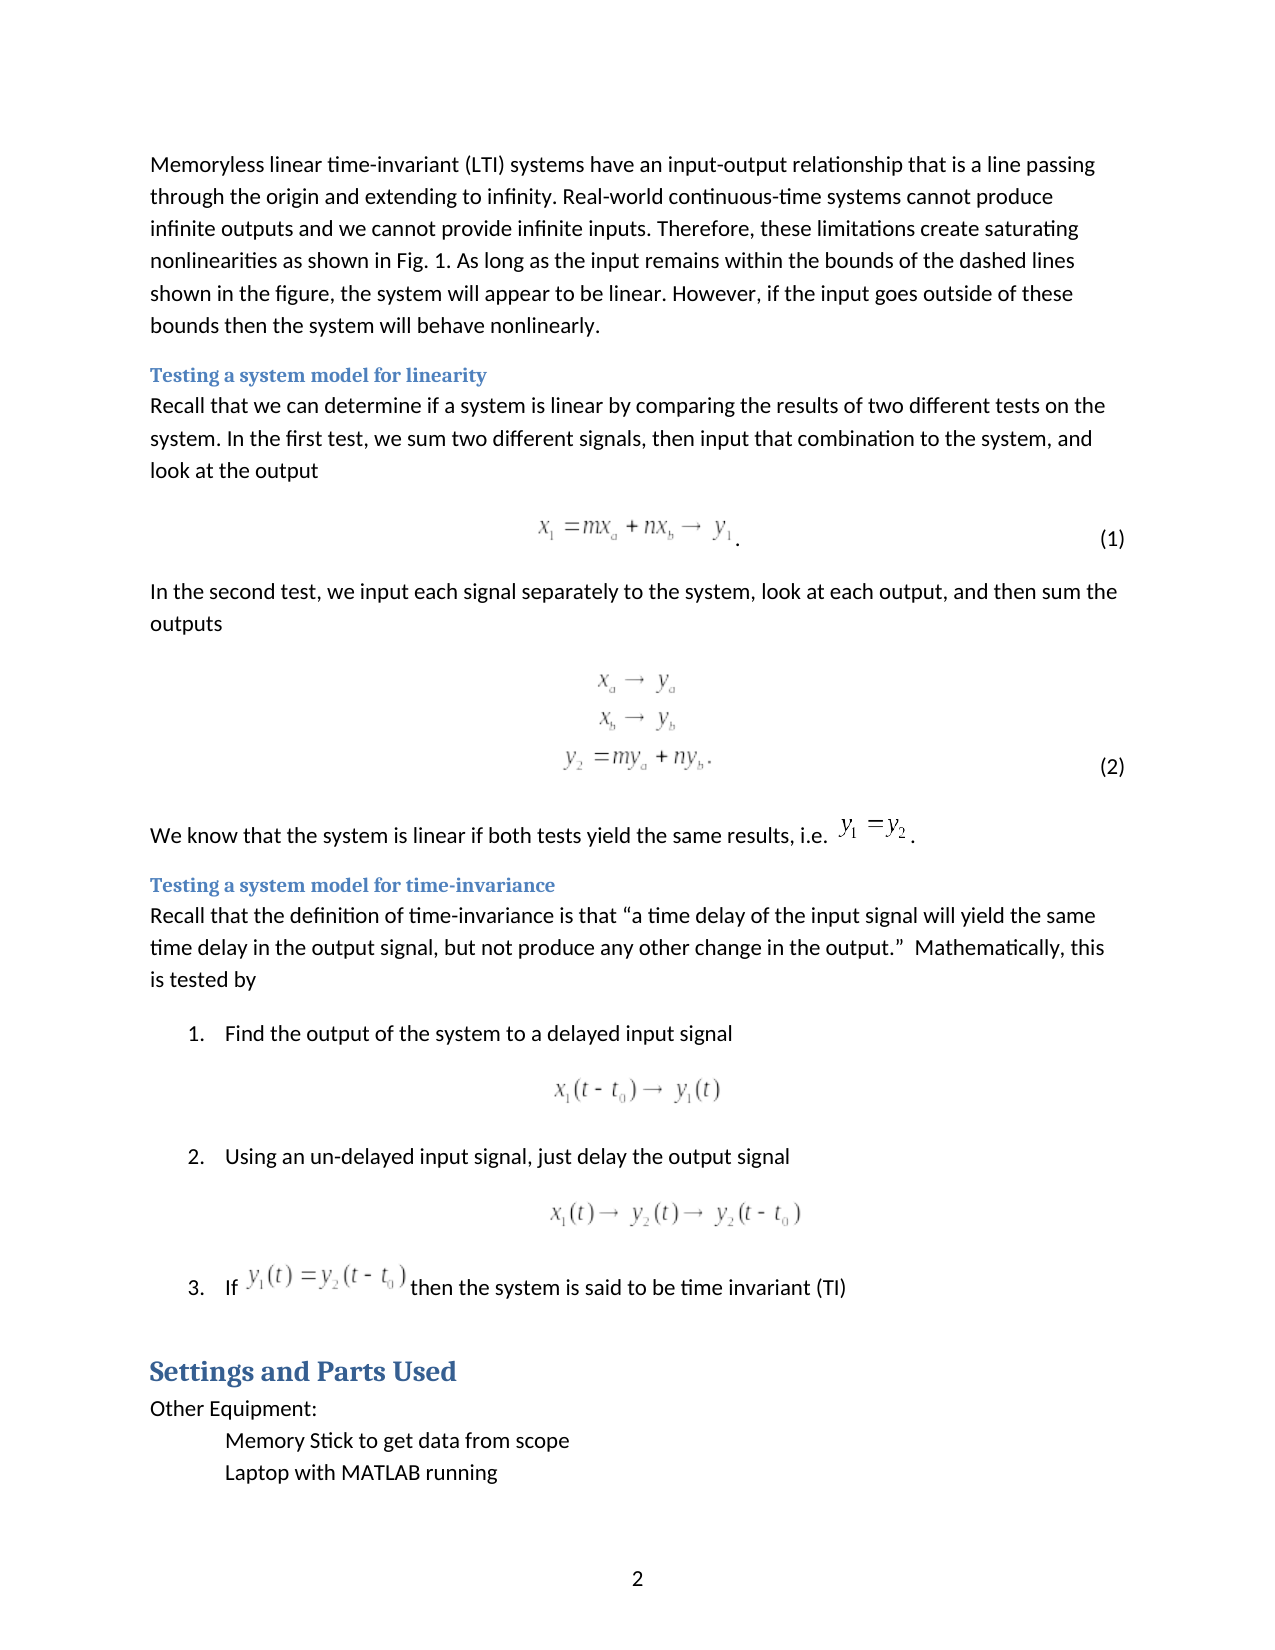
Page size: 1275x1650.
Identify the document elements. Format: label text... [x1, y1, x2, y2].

list Using an un-delayed input signal, just delay the output signal [187, 1142, 1125, 1170]
text . (1) [150, 509, 1125, 552]
text We know that the system is linear if both tests yield the same results, i.e. . [150, 806, 1125, 849]
list Find the output of the system to a delayed input signal [187, 1019, 1125, 1047]
text (2) [150, 662, 1125, 781]
text Recall that the definition of time-invariance is that “a time delay of the input signal will yield the same time delay in the output signal, but not produce any other change in the output.” Mathematically, this is tested by [150, 901, 1125, 994]
text Recall that we can determine if a system is linear by comparing the results of two different tests on the system. In the first test, we sum two different signals, then input that combination to the system, and look at the output [150, 391, 1125, 484]
list If then the system is said to be time invariant (TI) [187, 1258, 1125, 1301]
text Memoryless linear time-invariant (LTI) systems have an input-output relationship that is a line passing through the origin and extending to infinity. Real-world continuous-time systems cannot produce infinite outputs and we cannot provide infinite inputs. Therefore, these limitations create saturating nonlinearities as shown in Fig. 1. As long as the input remains within the bounds of the dashed lines shown in the figure, the system will appear to be linear. However, if the input goes outside of these bounds then the system will behave nonlinearly. [150, 150, 1125, 339]
subtitle Settings and Parts Used [150, 1355, 1125, 1389]
subtitle Testing a system model for linearity [150, 364, 1125, 388]
list Laptop with MATLAB running [150, 1458, 1125, 1486]
subtitle Testing a system model for time-invariance [150, 874, 1125, 898]
list Other Equipment: [150, 1394, 1125, 1422]
text In the second test, we input each signal separately to the system, look at each output, and then sum the outputs [150, 577, 1125, 637]
list Memory Stick to get data from scope [150, 1426, 1125, 1454]
